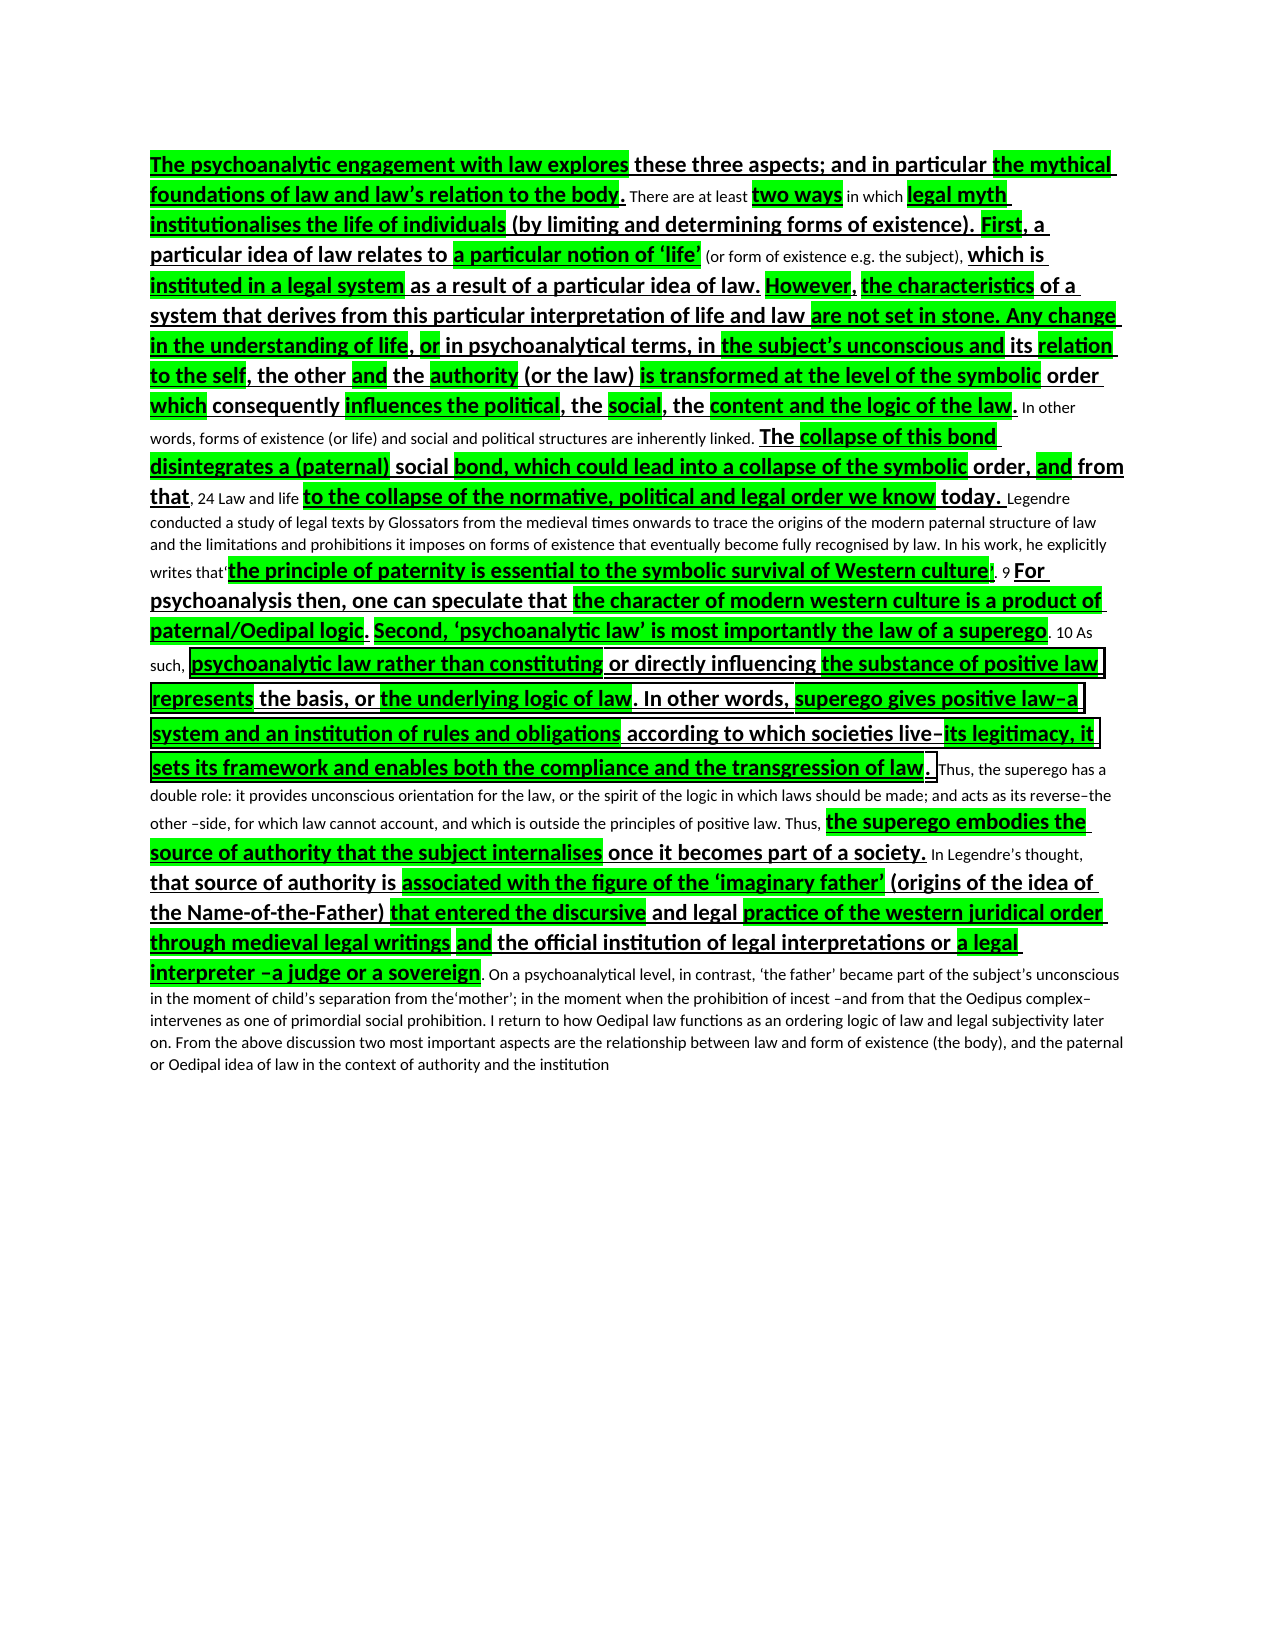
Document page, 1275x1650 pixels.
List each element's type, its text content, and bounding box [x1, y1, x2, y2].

text The psychoanalytic engagement with law explores these three aspects; and in particular the mythical foundations of law and law’s relation to the body. There are at least two ways in which legal myth institutionalises the life of individuals (by limiting and determining forms of existence). First, a particular idea of law relates to a particular notion of ‘life’ (or form of existence e.g. the subject), which is instituted in a legal system as a result of a particular idea of law. However, the characteristics of a system that derives from this particular interpretation of life and law are not set in stone. Any change in the understanding of life, or in psychoanalytical terms, in the subject’s unconscious and its relation to the self, the other and the authority (or the law) is transformed at the level of the symbolic order which consequently influences the political, the social, the content and the logic of the law. In other words, forms of existence (or life) and social and political structures are inherently linked. The collapse of this bond disintegrates a (paternal) social bond, which could lead into a collapse of the symbolic order, and from that, 24 Law and life to the collapse of the normative, political and legal order we know today. Legendre conducted a study of legal texts by Glossators from the medieval times onwards to trace the origins of the modern paternal structure of law and the limitations and prohibitions it imposes on forms of existence that eventually become fully recognised by law. In his work, he explicitly writes that‘the principle of paternity is essential to the symbolic survival of Western culture’. 9 For psychoanalysis then, one can speculate that the character of modern western culture is a product of paternal/Oedipal logic. Second, ‘psychoanalytic law’ is most importantly the law of a superego. 10 As such, psychoanalytic law rather than constituting or directly influencing the substance of positive law represents the basis, or the underlying logic of law. In other words, superego gives positive law–a system and an institution of rules and obligations according to which societies live–its legitimacy, it sets its framework and enables both the compliance and the transgression of law. Thus, the superego has a double role: it provides unconscious orientation for the law, or the spirit of the logic in which laws should be made; and acts as its reverse–the other –side, for which law cannot account, and which is outside the principles of positive law. Thus, the superego embodies the source of authority that the subject internalises once it becomes part of a society. In Legendre’s thought, that source of authority is associated with the figure of the ‘imaginary father’ (origins of the idea of the Name-of-the-Father) that entered the discursive and legal practice of the western juridical order through medieval legal writings and the official institution of legal interpretations or a legal interpreter –a judge or a sovereign. On a psychoanalytical level, in contrast, ‘the father’ became part of the subject’s unconscious in the moment of child’s separation from the‘mother’; in the moment when the prohibition of incest –and from that the Oedipus complex–intervenes as one of primordial social prohibition. I return to how Oedipal law functions as an ordering logic of law and legal subjectivity later on. From the above discussion two most important aspects are the relationship between law and form of existence (the body), and the paternal or Oedipal idea of law in the context of authority and the institution [150, 150, 1125, 1074]
